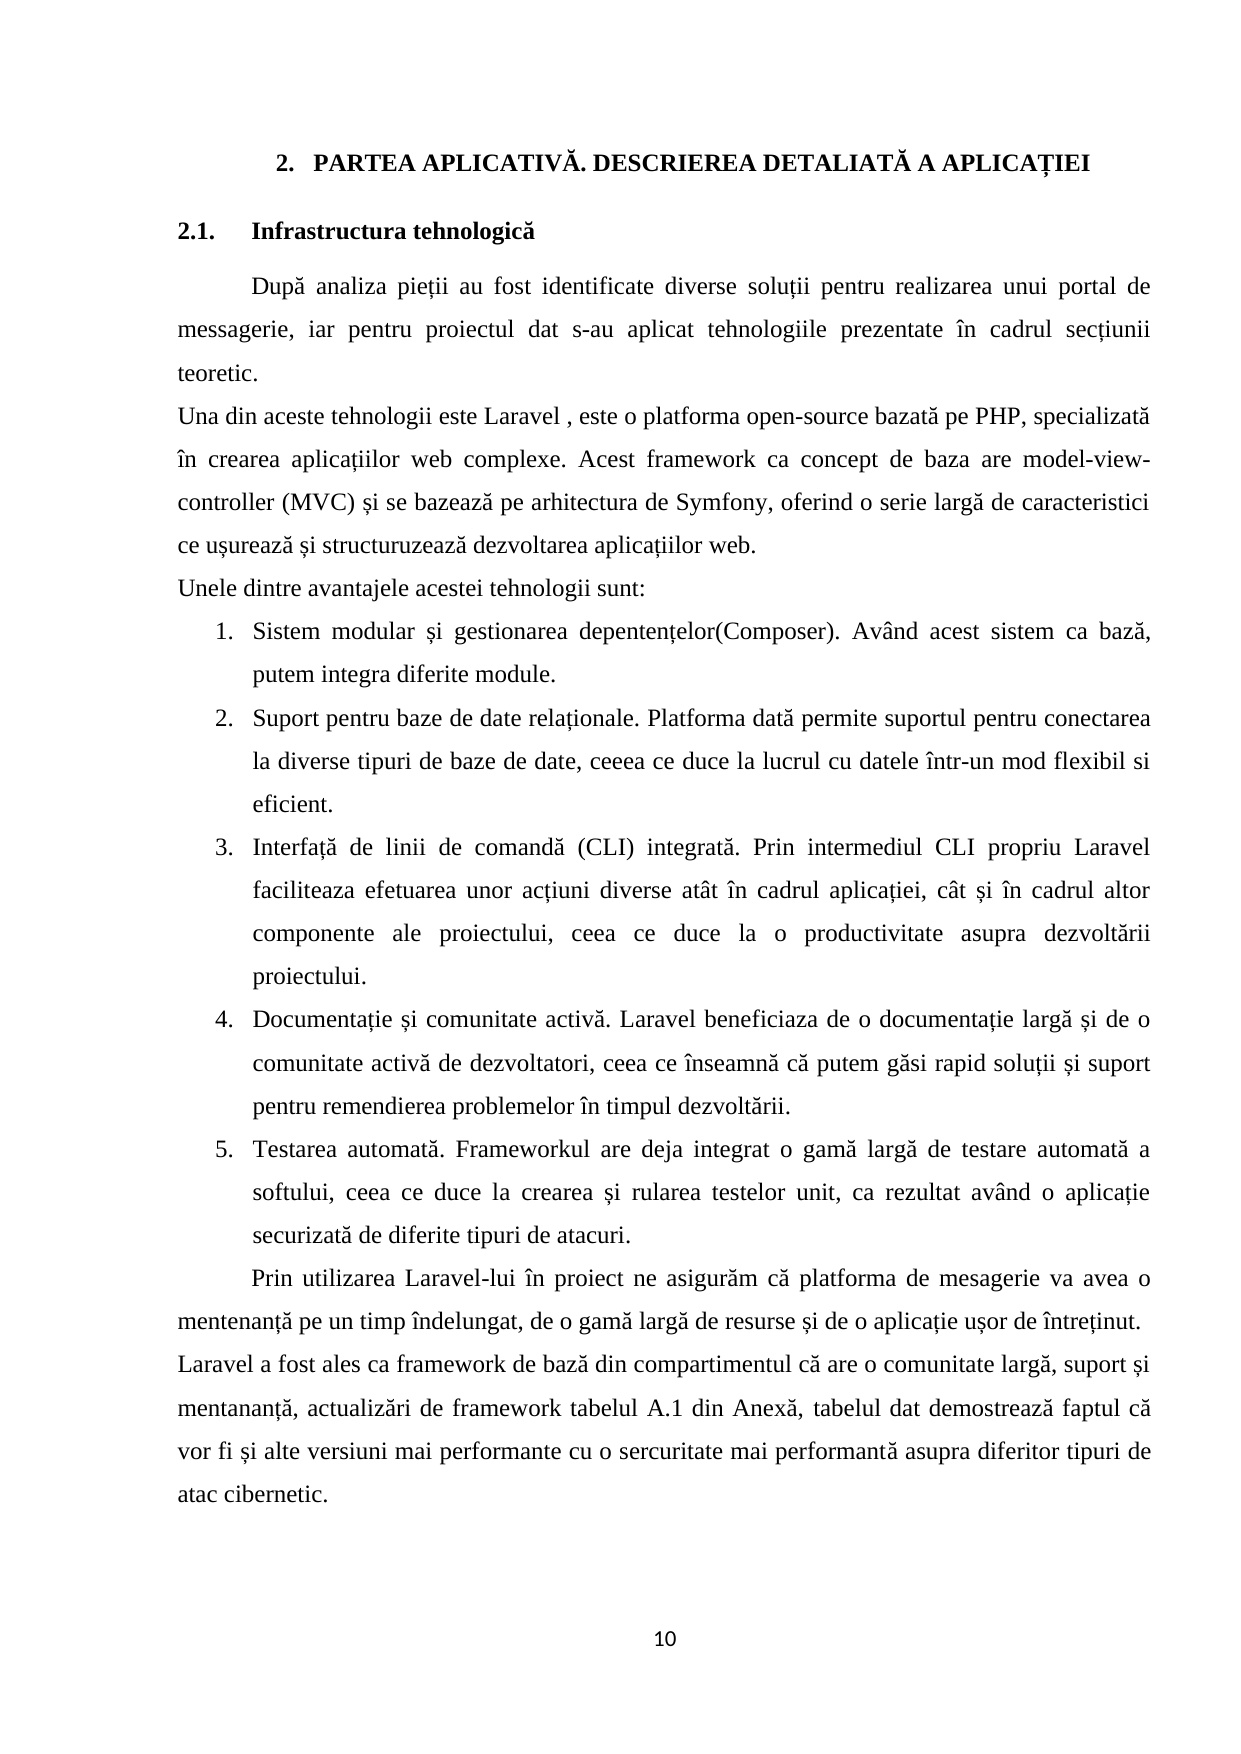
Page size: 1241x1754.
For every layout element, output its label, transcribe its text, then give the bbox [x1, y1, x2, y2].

list Suport pentru baze de date relaționale. Platforma dată permite suportul pentru conectarea la diverse tipuri de baze de date, ceeea ce duce la lucrul cu datele într-un mod flexibil si eficient. [215, 703, 1152, 818]
list Documentație și comunitate activă. Laravel beneficiaza de o documentație largă și de o comunitate activă de dezvoltatori, ceea ce înseamnă că putem găsi rapid soluții și suport pentru remendierea problemelor în timpul dezvoltării. [215, 1004, 1152, 1119]
subtitle PARTEA APLICATIVĂ. DESCRIEREA DETALIATĂ A APLICAȚIEI [215, 148, 1152, 176]
text După analiza pieții au fost identificate diverse soluții pentru realizarea unui portal de messagerie, iar pentru proiectul dat s-au aplicat tehnologiile prezentate în cadrul secțiunii teoretic. [177, 271, 1152, 386]
text Unele dintre avantajele acestei tehnologii sunt: [177, 573, 1152, 602]
subtitle Infrastructura tehnologică [177, 216, 1152, 244]
text Laravel a fost ales ca framework de bază din compartimentul că are o comunitate largă, suport și mentananță, actualizări de framework tabelul A.1 din Anexă, tabelul dat demostrează faptul că vor fi și alte versiuni mai performante cu o sercuritate mai performantă asupra diferitor tipuri de atac cibernetic. [177, 1349, 1152, 1508]
list Sistem modular și gestionarea depentențelor(Composer). Având acest sistem ca bază, putem integra diferite module. [215, 616, 1152, 688]
text Prin utilizarea Laravel-lui în proiect ne asigurăm că platforma de mesagerie va avea o mentenanță pe un timp îndelungat, de o gamă largă de resurse și de o aplicație ușor de întreținut. [177, 1263, 1152, 1335]
list Interfață de linii de comandă (CLI) integrată. Prin intermediul CLI propriu Laravel faciliteaza efetuarea unor acțiuni diverse atât în cadrul aplicației, cât și în cadrul altor componente ale proiectului, ceea ce duce la o productivitate asupra dezvoltării proiectului. [215, 832, 1152, 990]
text Una din aceste tehnologii este Laravel , este o platforma open-source bazată pe PHP, specializată în crearea aplicațiilor web complexe. Acest framework ca concept de baza are model-view-controller (MVC) și se bazează pe arhitectura de Symfony, oferind o serie largă de caracteristici ce ușurează și structuruzează dezvoltarea aplicațiilor web. [177, 401, 1152, 559]
list Testarea automată. Frameworkul are deja integrat o gamă largă de testare automată a softului, ceea ce duce la crearea și rularea testelor unit, ca rezultat având o aplicație securizată de diferite tipuri de atacuri. [215, 1134, 1152, 1249]
